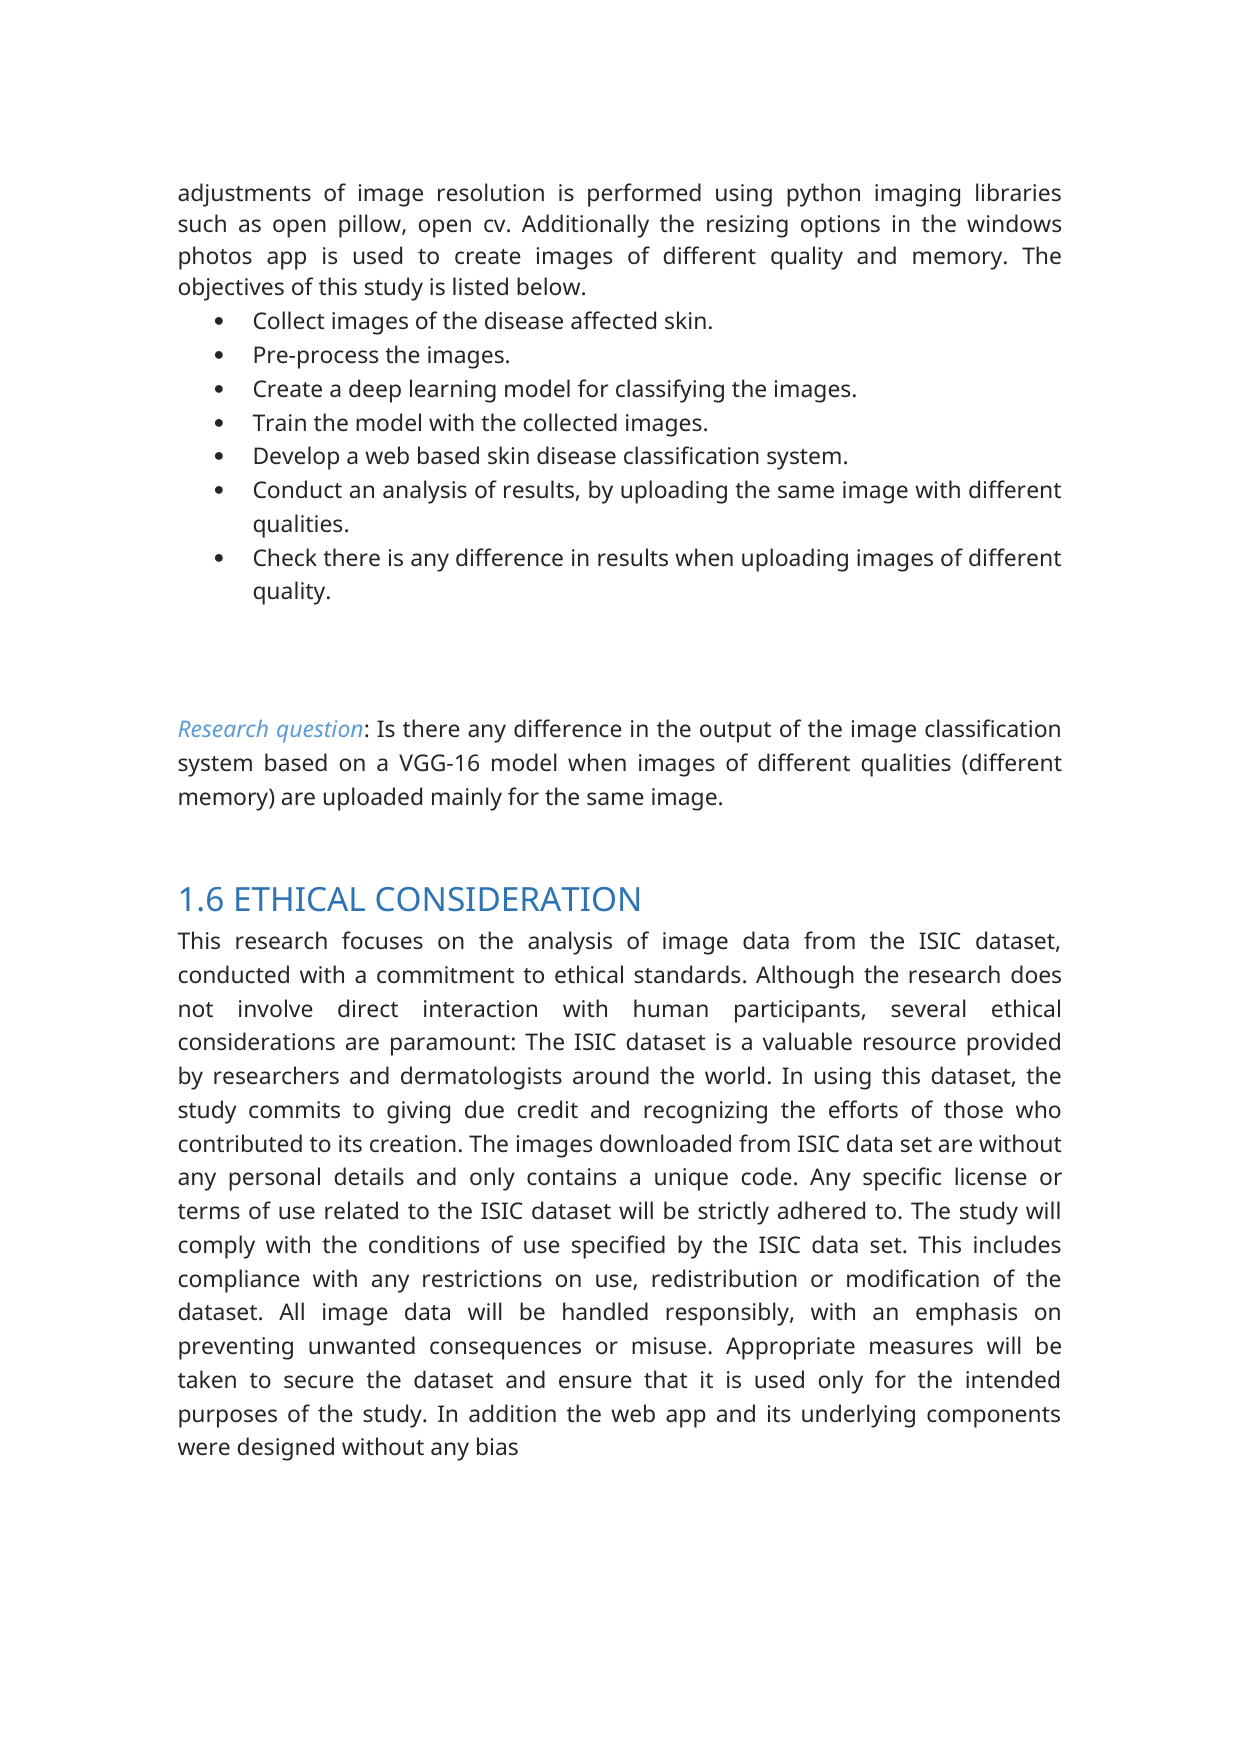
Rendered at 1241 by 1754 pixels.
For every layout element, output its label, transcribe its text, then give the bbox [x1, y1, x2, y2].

list Conduct an analysis of results, by uploading the same image with different qualities. [215, 474, 1063, 539]
list Check there is any difference in results when uploading images of different quality. [215, 542, 1063, 607]
text Research question: Is there any difference in the output of the image classification system based on a VGG-16 model when images of different qualities (different memory) are uploaded mainly for the same image. [177, 713, 1063, 812]
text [177, 177, 1063, 302]
list Train the model with the collected images. [215, 407, 1063, 438]
list Develop a web based skin disease classification system. [215, 440, 1063, 472]
list Create a deep learning model for classifying the images. [215, 373, 1063, 404]
text This research focuses on the analysis of image data from the ISIC dataset, conducted with a commitment to ethical standards. Although the research does not involve direct interaction with human participants, several ethical considerations are paramount: The ISIC dataset is a valuable resource provided by researchers and dermatologists around the world. In using this dataset, the study commits to giving due credit and recognizing the efforts of those who contributed to its creation. The images downloaded from ISIC data set are without any personal details and only contains a unique code. Any specific license or terms of use related to the ISIC dataset will be strictly adhered to. The study will comply with the conditions of use specified by the ISIC data set. This includes compliance with any restrictions on use, redistribution or modification of the dataset. All image data will be handled responsibly, with an emphasis on preventing unwanted consequences or misuse. Appropriate measures will be taken to secure the dataset and ensure that it is used only for the intended purposes of the study. In addition the web app and its underlying components were designed without any bias [177, 925, 1063, 1463]
subtitle 1.6 ETHICAL CONSIDERATION [177, 876, 1063, 922]
list Pre-process the images. [215, 339, 1063, 370]
list Collect images of the disease affected skin. [215, 305, 1063, 337]
